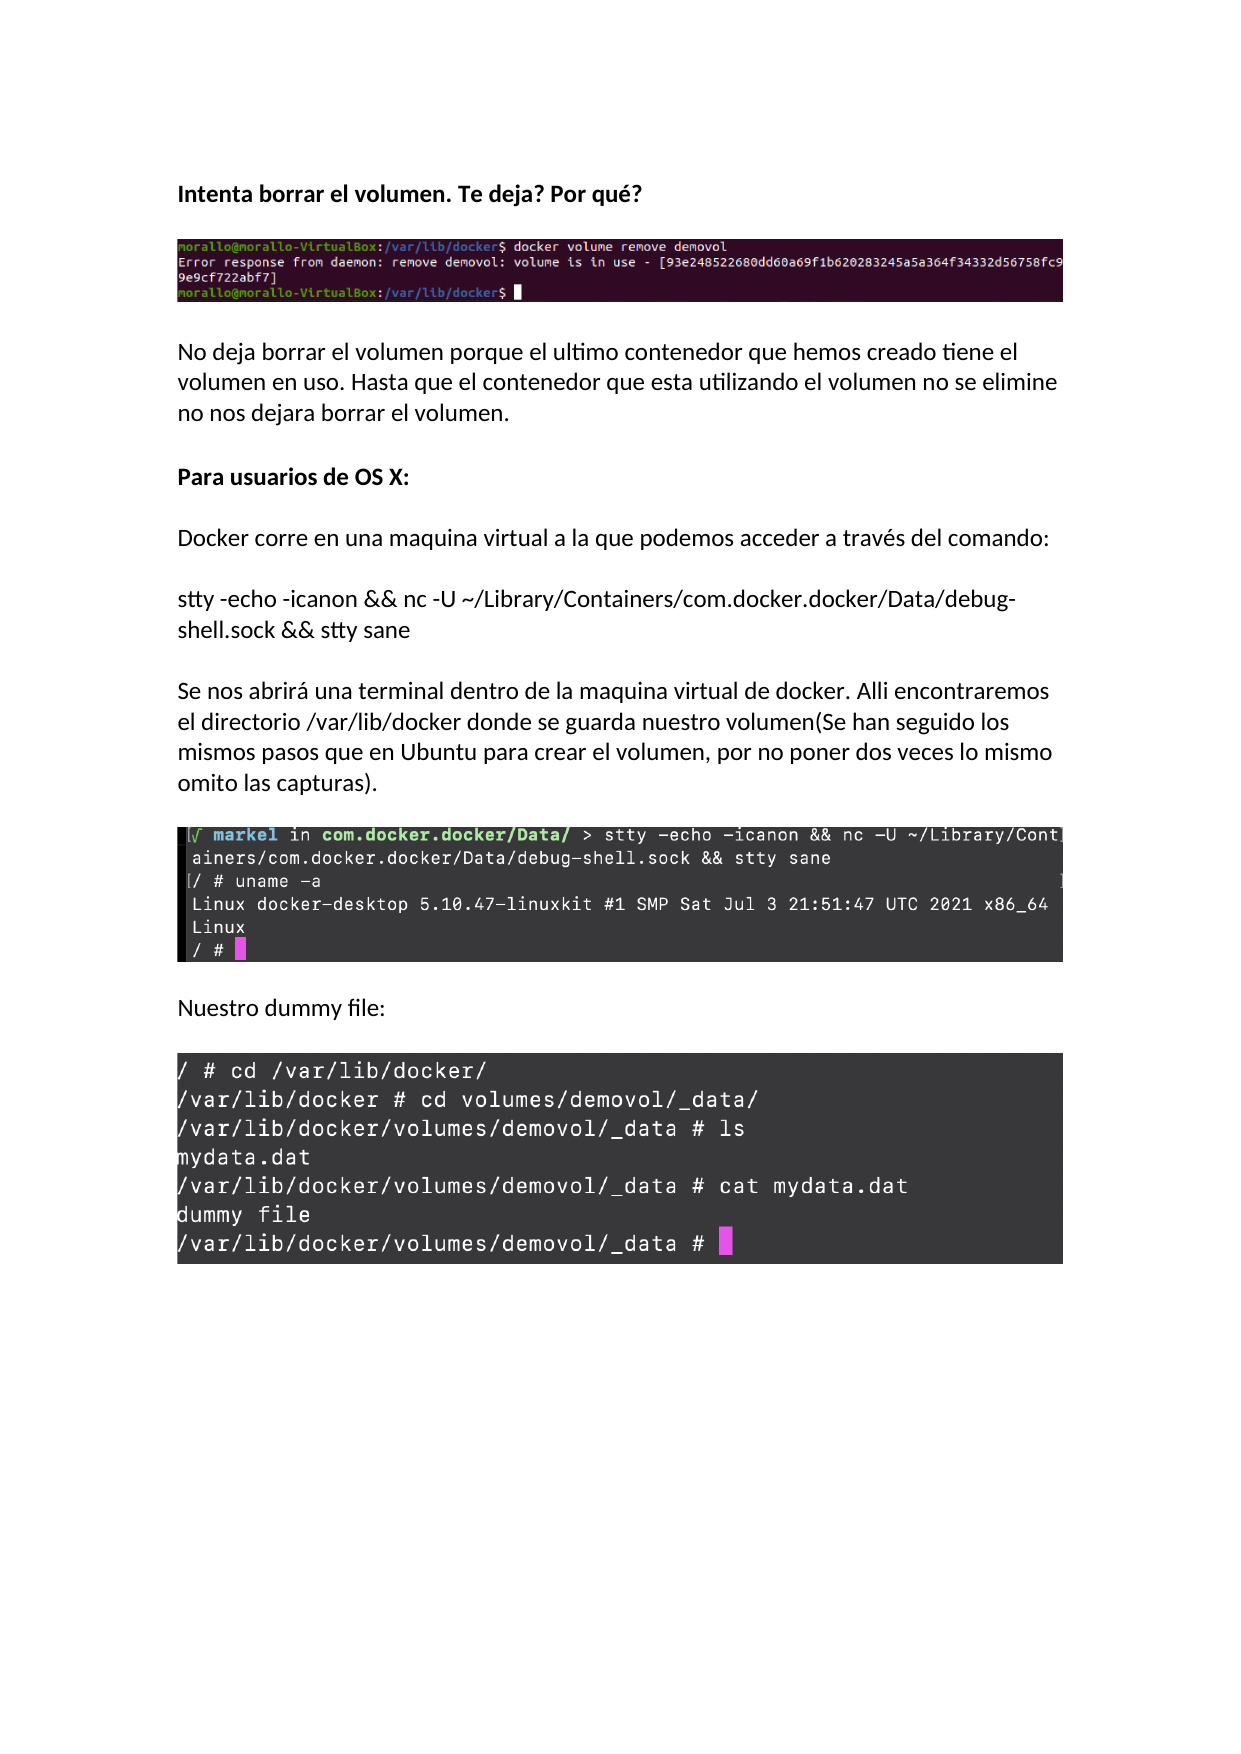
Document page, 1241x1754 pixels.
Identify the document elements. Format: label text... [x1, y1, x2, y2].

text Docker corre en una maquina virtual a la que podemos acceder a través del comando: [177, 523, 1063, 553]
picture [177, 827, 1063, 962]
picture [177, 239, 1063, 302]
picture [177, 1053, 1063, 1264]
text Nuestro dummy file: [177, 992, 1063, 1022]
text Intenta borrar el volumen. Te deja? Por qué? [177, 178, 1063, 209]
text stty -echo -icanon && nc -U ~/Library/Containers/com.docker.docker/Data/debug-shell.sock && stty sane [177, 584, 1063, 645]
text No deja borrar el volumen porque el ultimo contenedor que hemos creado tiene el volumen en uso. Hasta que el contenedor que esta utilizando el volumen no se elimine no nos dejara borrar el volumen. [177, 336, 1063, 427]
text Para usuarios de OS X: [177, 462, 1063, 492]
text Se nos abrirá una terminal dentro de la maquina virtual de docker. Alli encontraremos el directorio /var/lib/docker donde se guarda nuestro volumen(Se han seguido los mismos pasos que en Ubuntu para crear el volumen, por no poner dos veces lo mismo omito las capturas). [177, 675, 1063, 797]
